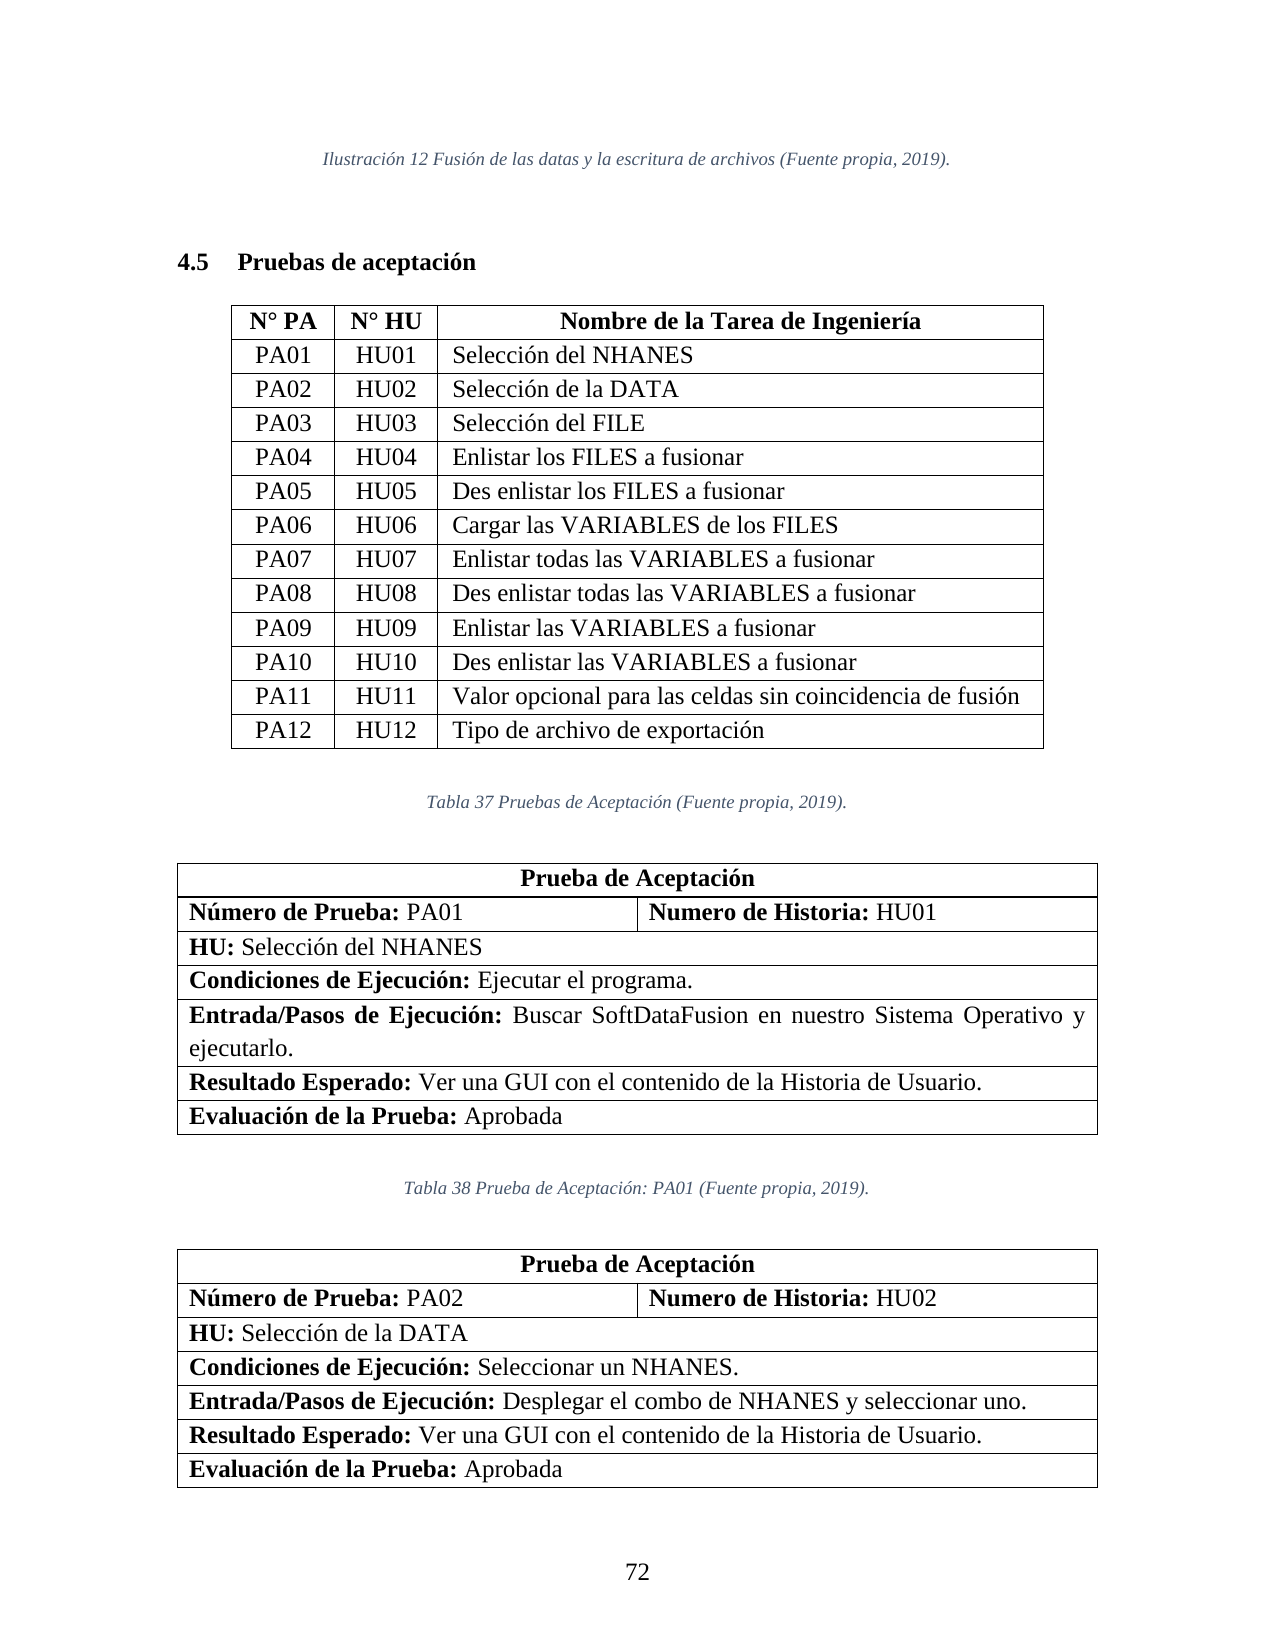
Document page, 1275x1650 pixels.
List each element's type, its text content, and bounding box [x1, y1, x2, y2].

subtitle Pruebas de aceptación [177, 247, 1098, 276]
table_header Nombre de la Tarea de Ingeniería [438, 306, 1043, 339]
table_cell Condiciones de Ejecución: Seleccionar un NHANES. [178, 1352, 1097, 1385]
table_cell PA11 [232, 681, 334, 714]
table_header Prueba de Aceptación [178, 1250, 1097, 1282]
table_cell PA09 [232, 613, 334, 646]
table_cell Tipo de archivo de exportación [438, 715, 1043, 748]
table_cell PA10 [232, 647, 334, 680]
table_cell Condiciones de Ejecución: Ejecutar el programa. [178, 966, 1097, 999]
table_cell Número de Prueba: PA01 [178, 898, 637, 931]
table_cell PA02 [232, 374, 334, 407]
table_cell PA05 [232, 476, 334, 509]
table_cell PA08 [232, 579, 334, 612]
table_cell HU08 [335, 579, 437, 612]
table_cell PA03 [232, 408, 334, 441]
table_cell Entrada/Pasos de Ejecución: Desplegar el combo de NHANES y seleccionar uno. [178, 1386, 1097, 1419]
table_cell Des enlistar los FILES a fusionar [438, 476, 1043, 509]
table_cell Numero de Historia: HU02 [638, 1284, 1097, 1317]
table_cell HU: Selección de la DATA [178, 1318, 1097, 1351]
table_cell Selección de la DATA [438, 374, 1043, 407]
table_cell Enlistar todas las VARIABLES a fusionar [438, 545, 1043, 577]
table_cell Valor opcional para las celdas sin coincidencia de fusión [438, 681, 1043, 714]
table_cell Entrada/Pasos de Ejecución: Buscar SoftDataFusion en nuestro Sistema Operativo y ejecutarlo. [178, 1000, 1097, 1066]
table_cell HU04 [335, 442, 437, 475]
table_cell Cargar las VARIABLES de los FILES [438, 510, 1043, 543]
table_cell Des enlistar todas las VARIABLES a fusionar [438, 579, 1043, 612]
table_header Prueba de Aceptación [178, 864, 1097, 896]
table_cell HU05 [335, 476, 437, 509]
table_cell Selección del FILE [438, 408, 1043, 441]
table_cell HU02 [335, 374, 437, 407]
table_cell Enlistar las VARIABLES a fusionar [438, 613, 1043, 646]
table_cell HU10 [335, 647, 437, 680]
table_cell PA01 [232, 340, 334, 373]
table_header N° HU [335, 306, 437, 339]
table_cell PA06 [232, 510, 334, 543]
table_cell HU07 [335, 545, 437, 577]
table_cell HU11 [335, 681, 437, 714]
table_cell Resultado Esperado: Ver una GUI con el contenido de la Historia de Usuario. [178, 1420, 1097, 1453]
table_cell Enlistar los FILES a fusionar [438, 442, 1043, 475]
table_cell HU01 [335, 340, 437, 373]
table_cell HU06 [335, 510, 437, 543]
table_cell Numero de Historia: HU01 [638, 898, 1097, 931]
table_cell Selección del NHANES [438, 340, 1043, 373]
table_cell PA04 [232, 442, 334, 475]
table_cell HU09 [335, 613, 437, 646]
table_cell PA07 [232, 545, 334, 577]
table_cell HU12 [335, 715, 437, 748]
table_cell Número de Prueba: PA02 [178, 1284, 637, 1317]
table_cell Evaluación de la Prueba: Aprobada [178, 1454, 1097, 1487]
table_cell Resultado Esperado: Ver una GUI con el contenido de la Historia de Usuario. [178, 1067, 1097, 1100]
table_cell PA12 [232, 715, 334, 748]
table_cell HU03 [335, 408, 437, 441]
table_cell Evaluación de la Prueba: Aprobada [178, 1101, 1097, 1134]
table_cell HU: Selección del NHANES [178, 932, 1097, 964]
table_cell Des enlistar las VARIABLES a fusionar [438, 647, 1043, 680]
table_header N° PA [232, 306, 334, 339]
